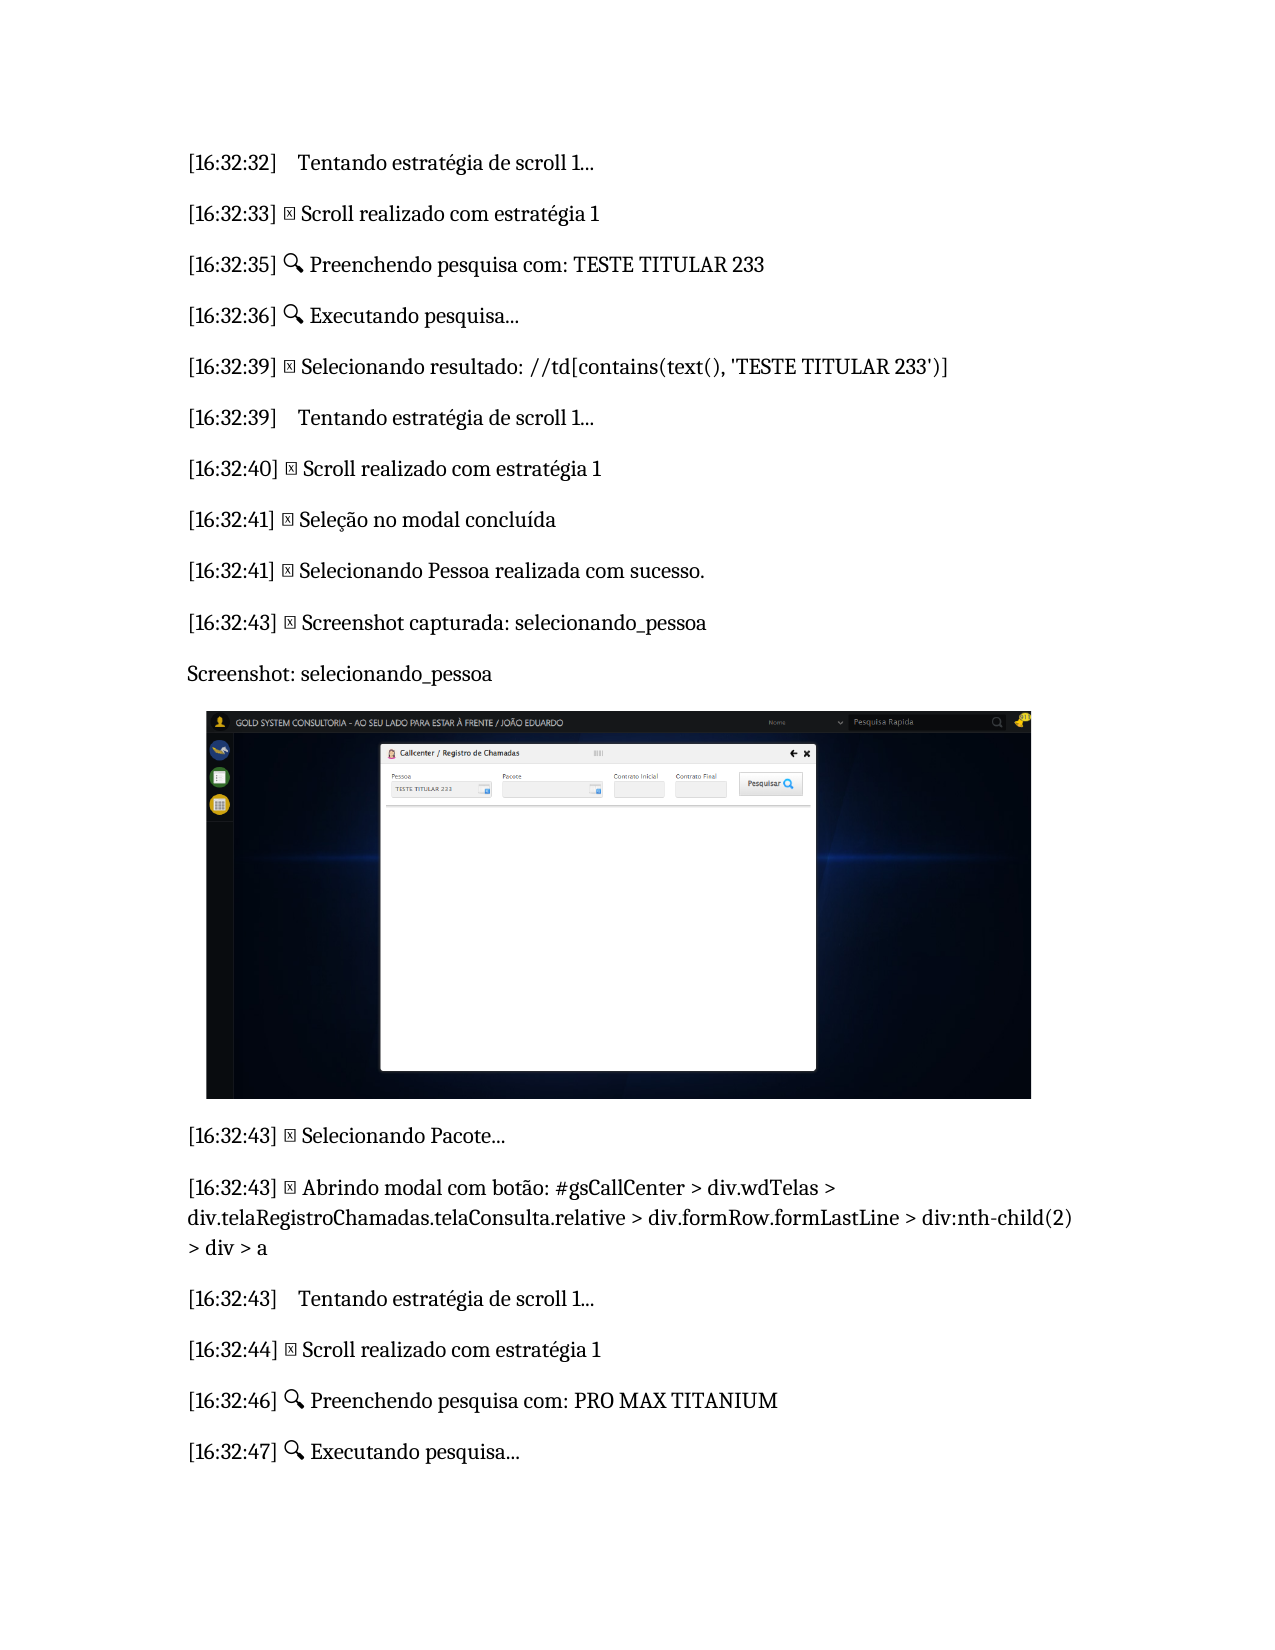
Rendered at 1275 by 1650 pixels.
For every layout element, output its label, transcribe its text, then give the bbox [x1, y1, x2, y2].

text Screenshot: selecionando_pessoa [187, 660, 1087, 687]
picture [206, 711, 1032, 1099]
text [16:32:39] 🎯 Selecionando resultado: //td[contains(text(), 'TESTE TITULAR 233')] [187, 354, 1087, 381]
text [16:32:32] Tentando estratégia de scroll 1... [187, 150, 1087, 176]
text [16:32:39] Tentando estratégia de scroll 1... [187, 405, 1087, 432]
text [16:32:43] Tentando estratégia de scroll 1... [187, 1286, 1087, 1312]
text [16:32:47] 🔍 Executando pesquisa... [187, 1439, 1087, 1465]
text [16:32:33] ✅ Scroll realizado com estratégia 1 [187, 201, 1087, 227]
text [16:32:35] 🔍 Preenchendo pesquisa com: TESTE TITULAR 233 [187, 252, 1087, 278]
text [16:32:40] ✅ Scroll realizado com estratégia 1 [187, 456, 1087, 483]
text [16:32:43] 📸 Screenshot capturada: selecionando_pessoa [187, 609, 1087, 636]
text [16:32:44] ✅ Scroll realizado com estratégia 1 [187, 1337, 1087, 1363]
text [16:32:46] 🔍 Preenchendo pesquisa com: PRO MAX TITANIUM [187, 1388, 1087, 1414]
text [16:32:41] ✅ Seleção no modal concluída [187, 507, 1087, 534]
text [16:32:43] 🔄 Selecionando Pacote... [187, 1123, 1087, 1149]
text [16:32:43] 🔘 Abrindo modal com botão: #gsCallCenter > div.wdTelas > div.telaRegistroChamadas.telaConsulta.relative > div.formRow.formLastLine > div:nth-child(2) > div > a [187, 1174, 1087, 1261]
text [16:32:36] 🔍 Executando pesquisa... [187, 303, 1087, 329]
text [16:32:41] ✅ Selecionando Pessoa realizada com sucesso. [187, 558, 1087, 585]
